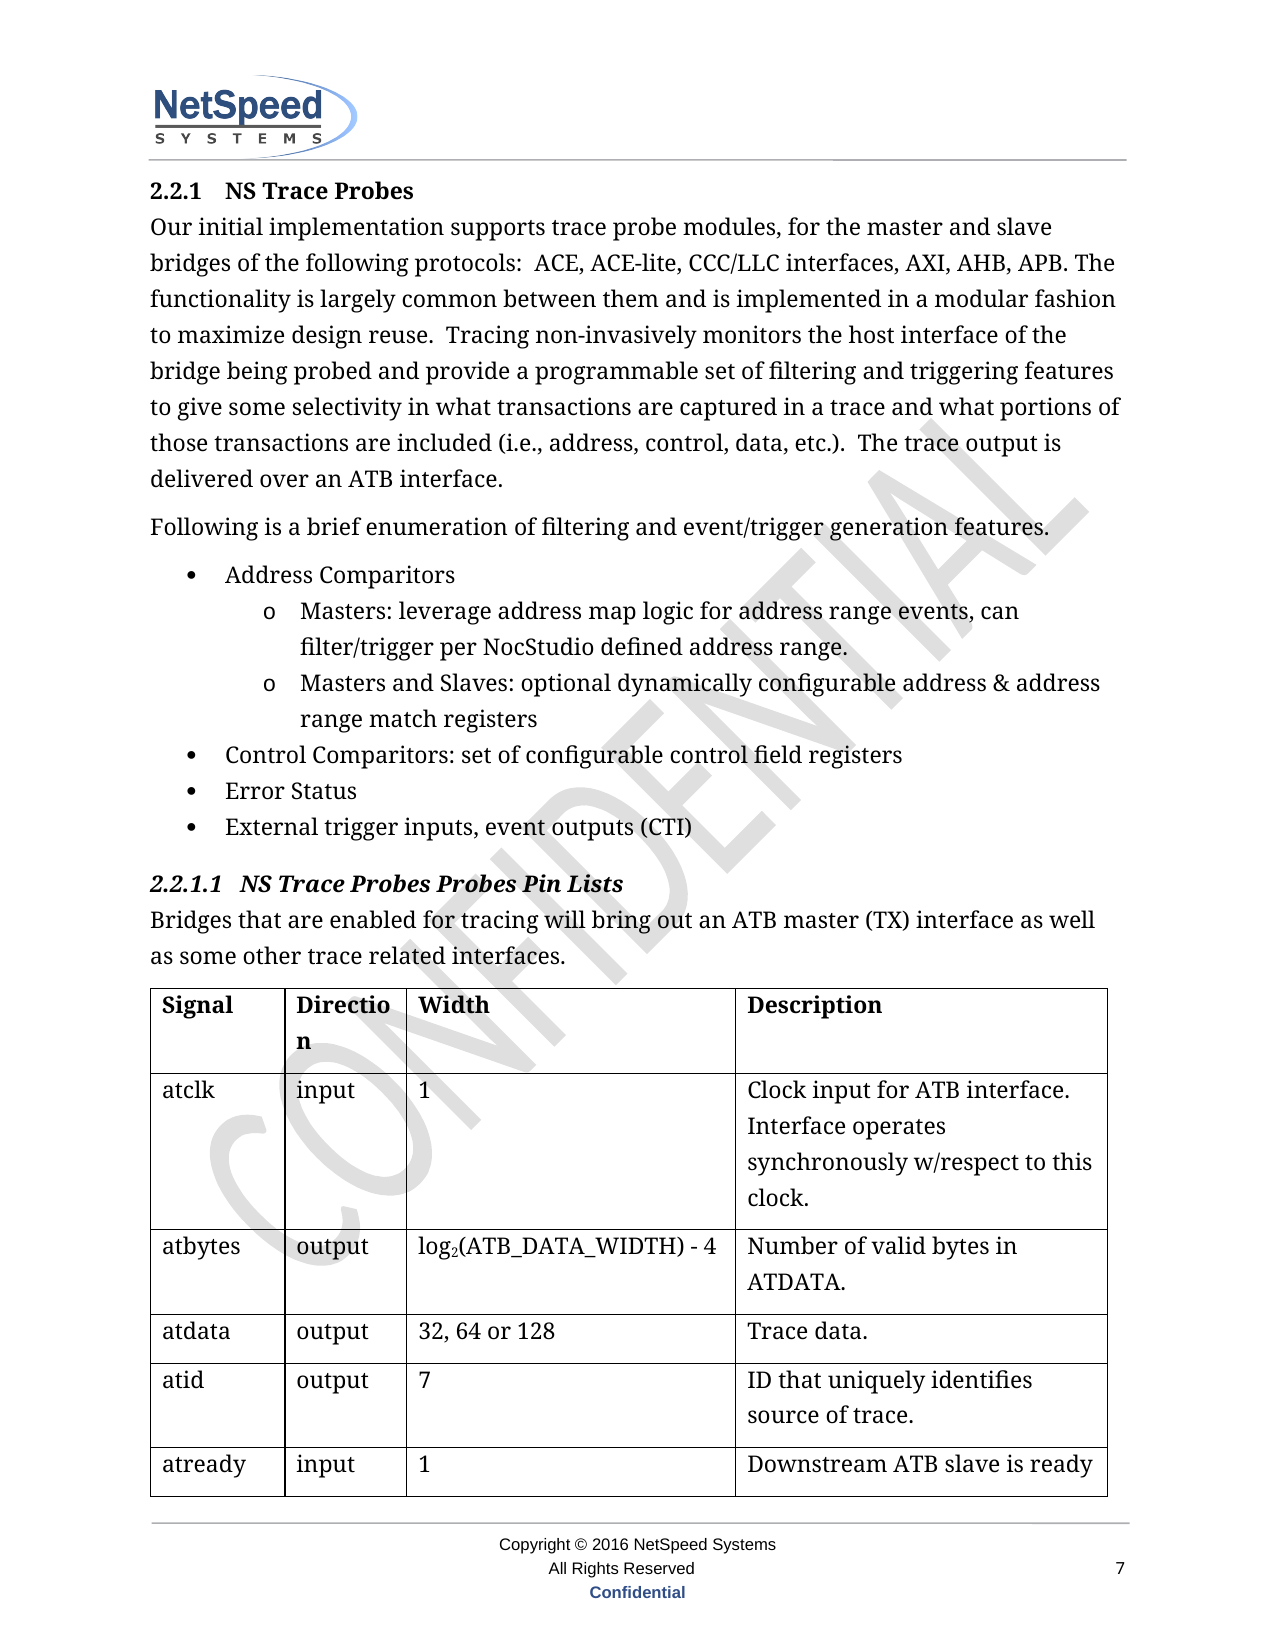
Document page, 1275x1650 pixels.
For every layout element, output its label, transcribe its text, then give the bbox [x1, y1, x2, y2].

table_cell ID that uniquely identifies source of trace. [736, 1364, 1107, 1447]
table_cell atclk [151, 1074, 284, 1229]
table_cell atdata [151, 1315, 284, 1362]
table_cell Trace data. [736, 1315, 1107, 1362]
subtitle NS Trace Probes Probes Pin Lists [150, 868, 1125, 899]
table_cell atready [151, 1448, 284, 1496]
text Following is a brief enumeration of filtering and event/trigger generation features. [150, 511, 1125, 542]
table_cell output [286, 1315, 406, 1362]
table_cell Downstream ATB slave is ready to accept data. [736, 1448, 1107, 1496]
table_header Direction [286, 989, 406, 1073]
table_cell 32, 64 or 128 [407, 1315, 735, 1362]
table_cell output [286, 1230, 406, 1314]
table_cell atbytes [151, 1230, 284, 1314]
list External trigger inputs, event outputs (CTI) [187, 811, 1125, 842]
text Our initial implementation supports trace probe modules, for the master and slave bridges of the following protocols: ACE, ACE-lite, CCC/LLC interfaces, AXI, AHB, APB. The functionality is largely common between them and is implemented in a modular fashion to maximize design reuse. Tracing non-invasively monitors the host interface of the bridge being probed and provide a programmable set of filtering and triggering features to give some selectivity in what transactions are captured in a trace and what portions of those transactions are included (i.e., address, control, data, etc.). The trace output is delivered over an ATB interface. [150, 211, 1125, 494]
list Masters and Slaves: optional dynamically configurable address & address range match registers [262, 667, 1125, 734]
text Bridges that are enabled for tracing will bring out an ATB master (TX) interface as well as some other trace related interfaces. [150, 904, 1125, 971]
list Masters: leverage address map logic for address range events, can filter/trigger per NocStudio defined address range. [262, 595, 1125, 663]
list Control Comparitors: set of configurable control field registers [187, 739, 1125, 771]
table_cell output [286, 1364, 406, 1447]
table_cell input [286, 1074, 406, 1229]
table_cell atid [151, 1364, 284, 1447]
picture [150, 75, 358, 159]
table_cell input [286, 1448, 406, 1496]
table_cell 1 [407, 1448, 735, 1496]
table_header Description [736, 989, 1107, 1073]
list Error Status [187, 775, 1125, 806]
table_cell 7 [407, 1364, 735, 1447]
table_cell log2(ATB_DATA_WIDTH) - 4 [407, 1230, 735, 1314]
table_header Signal [151, 989, 284, 1073]
table_cell Number of valid bytes in ATDATA. [736, 1230, 1107, 1314]
table_header Width [407, 989, 735, 1073]
table_cell 1 [407, 1074, 735, 1229]
table_cell Clock input for ATB interface. Interface operates synchronously w/respect to this clock. [736, 1074, 1107, 1229]
list Address Comparitors [187, 559, 1125, 591]
subtitle NS Trace Probes [150, 175, 1125, 206]
